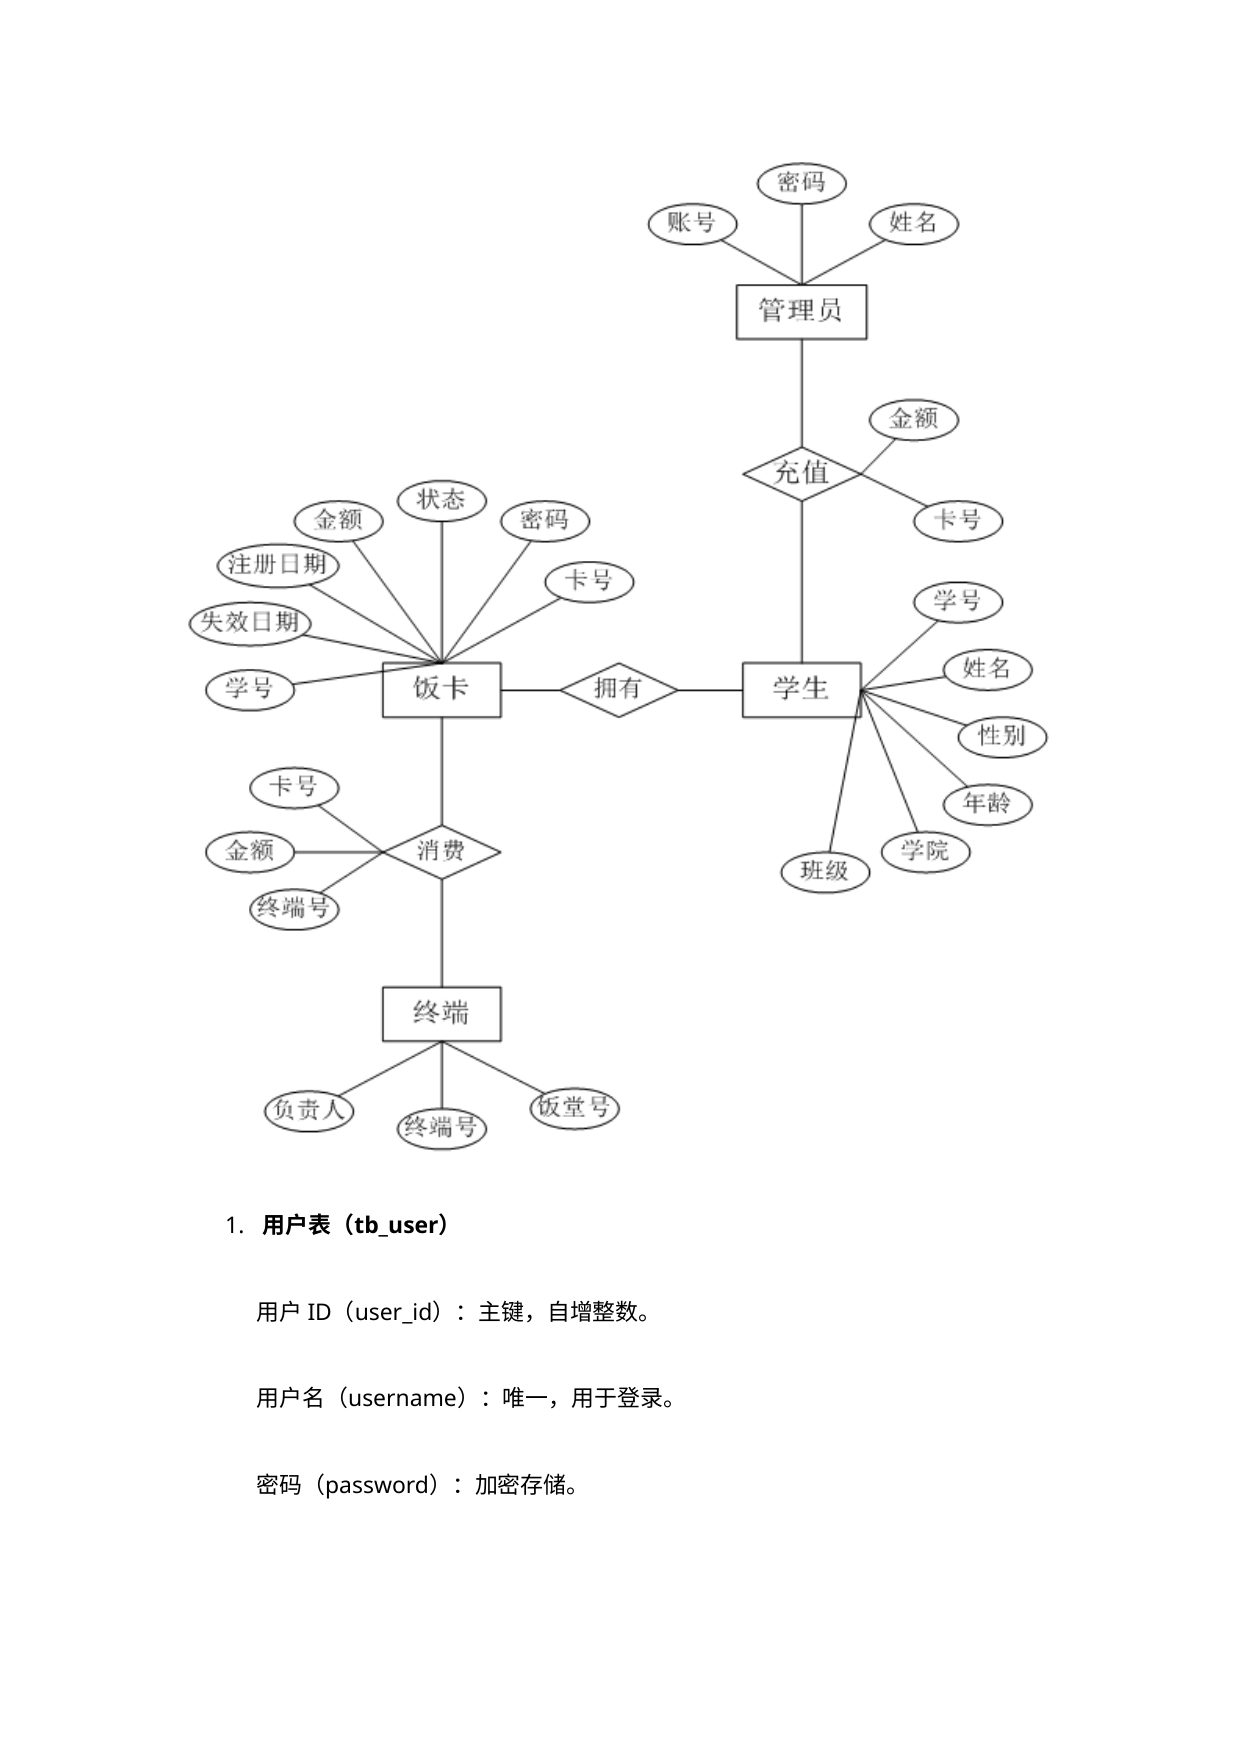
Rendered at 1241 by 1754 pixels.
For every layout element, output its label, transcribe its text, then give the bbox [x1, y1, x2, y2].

text 用户名（username）：唯一，用于登录。 [187, 1364, 1053, 1429]
text 用户 ID（user_id）：主键，自增整数。 [187, 1277, 1053, 1342]
list 用户表（tb_user） [225, 1191, 1053, 1256]
text 密码（password）：加密存储。 [187, 1451, 1053, 1516]
picture [187, 162, 1052, 1153]
